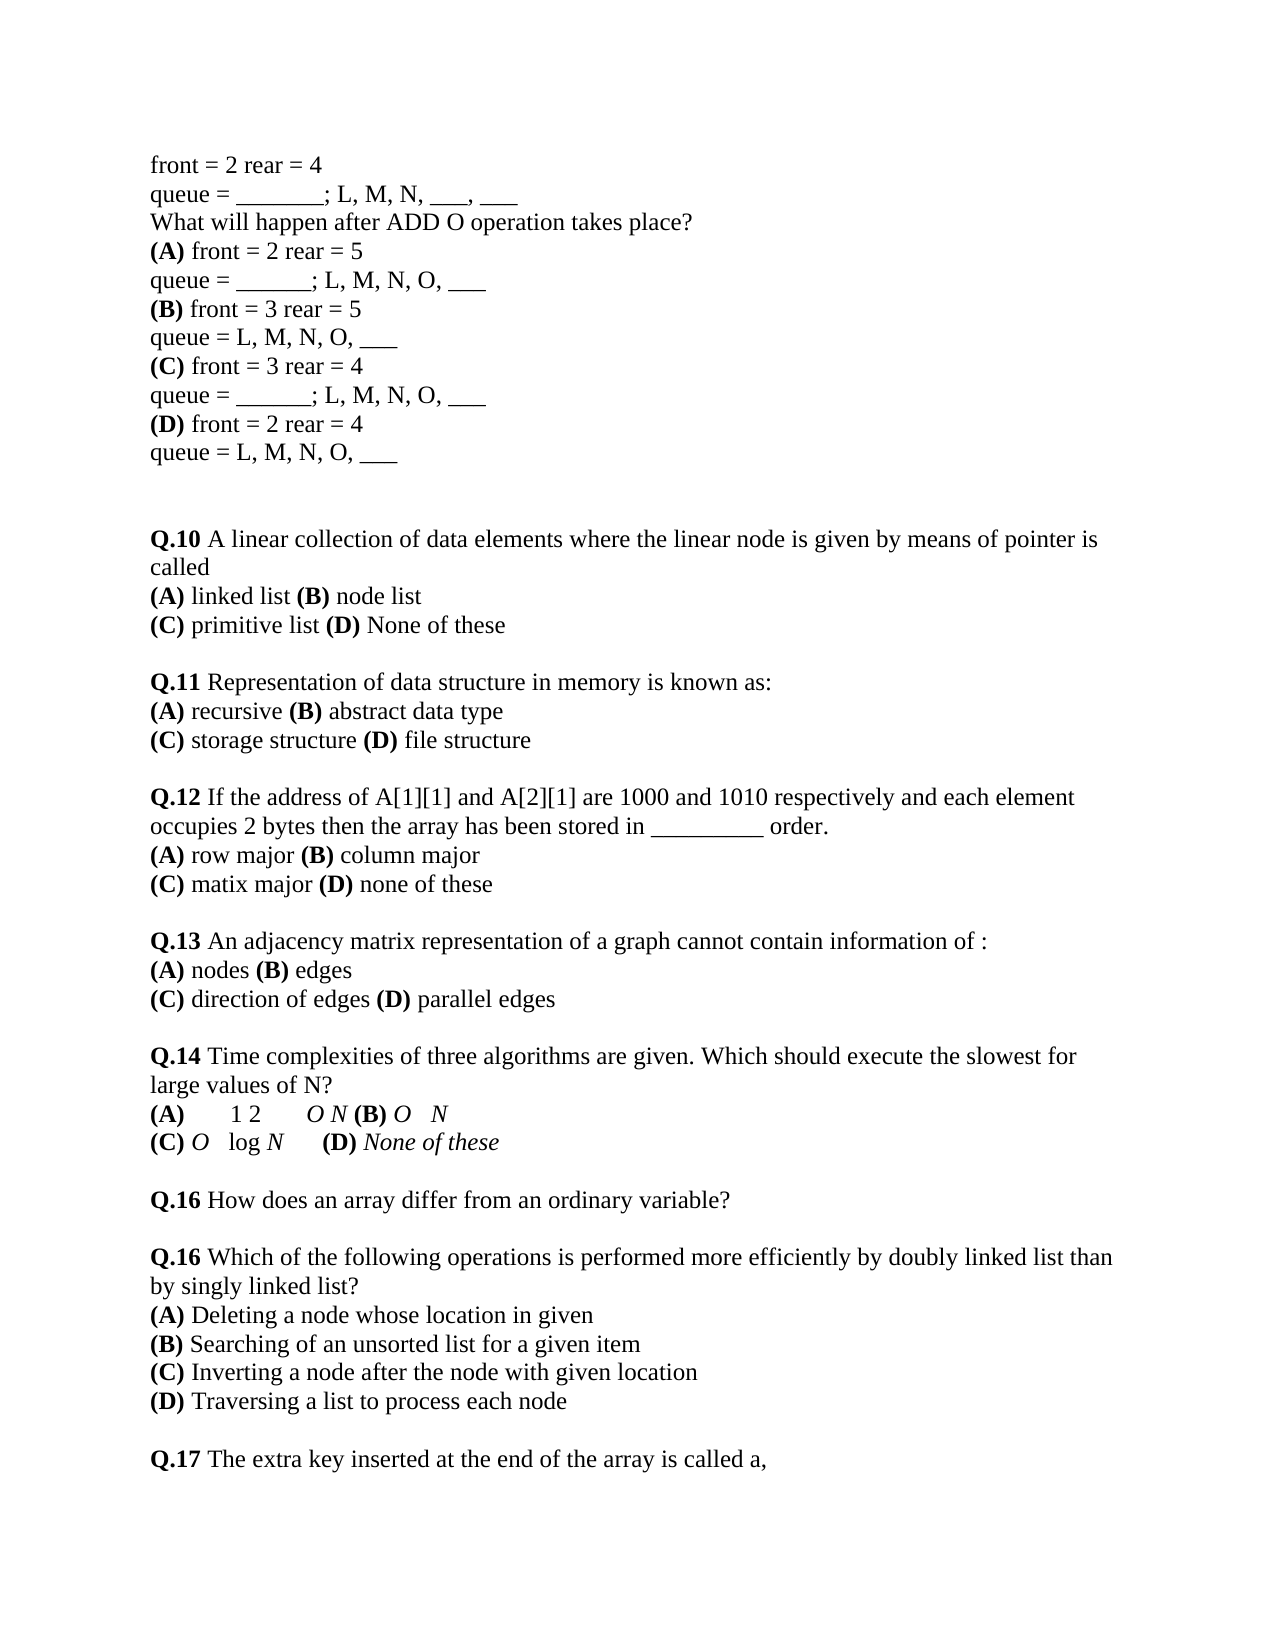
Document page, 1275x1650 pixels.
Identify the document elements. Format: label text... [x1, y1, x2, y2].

text queue = ______; L, M, N, O, ___ [150, 380, 1125, 409]
text (A) recursive (B) abstract data type [150, 696, 1125, 725]
text (C) Inverting a node after the node with given location [150, 1357, 1125, 1386]
text (A) row major (B) column major [150, 840, 1125, 869]
text (C) front = 3 rear = 4 [150, 351, 1125, 380]
text (C) Olog N(D) None of these [150, 1127, 1125, 1156]
text called [150, 552, 1125, 581]
text Q.12 If the address of A[1][1] and A[2][1] are 1000 and 1010 respectively and each element occupies 2 bytes then the array has been stored in _________ order. [150, 782, 1125, 840]
text (D) front = 2 rear = 4 [150, 409, 1125, 437]
text (C) matix major (D) none of these [150, 869, 1125, 897]
text Q.16 How does an array differ from an ordinary variable? [150, 1185, 1125, 1214]
text What will happen after ADD O operation takes place? [150, 207, 1125, 236]
text (A) 1 2 O N (B) ON [150, 1099, 1125, 1127]
text Q.14 Time complexities of three algorithms are given. Which should execute the slowest for large values of N? [150, 1041, 1125, 1099]
text (A) Deleting a node whose location in given [150, 1300, 1125, 1329]
text (A) front = 2 rear = 5 [150, 236, 1125, 265]
text Q.16 Which of the following operations is performed more efficiently by doubly linked list than by singly linked list? [150, 1242, 1125, 1300]
text (B) Searching of an unsorted list for a given item [150, 1329, 1125, 1357]
text queue = ______; L, M, N, O, ___ [150, 265, 1125, 294]
text Q.17 The extra key inserted at the end of the array is called a, [150, 1444, 1125, 1472]
text queue = L, M, N, O, ___ [150, 437, 1125, 466]
text (A) nodes (B) edges [150, 955, 1125, 984]
text (B) front = 3 rear = 5 [150, 294, 1125, 322]
text (C) storage structure (D) file structure [150, 725, 1125, 754]
text Q.13 An adjacency matrix representation of a graph cannot contain information of : [150, 926, 1125, 955]
text front = 2 rear = 4 [150, 150, 1125, 179]
text queue = L, M, N, O, ___ [150, 322, 1125, 351]
text (C) primitive list (D) None of these [150, 610, 1125, 639]
text (A) linked list (B) node list [150, 581, 1125, 610]
text Q.10 A linear collection of data elements where the linear node is given by means of pointer is [150, 524, 1125, 552]
text (D) Traversing a list to process each node [150, 1386, 1125, 1415]
text (C) direction of edges (D) parallel edges [150, 984, 1125, 1012]
text queue = _______; L, M, N, ___, ___ [150, 179, 1125, 207]
text Q.11 Representation of data structure in memory is known as: [150, 667, 1125, 696]
